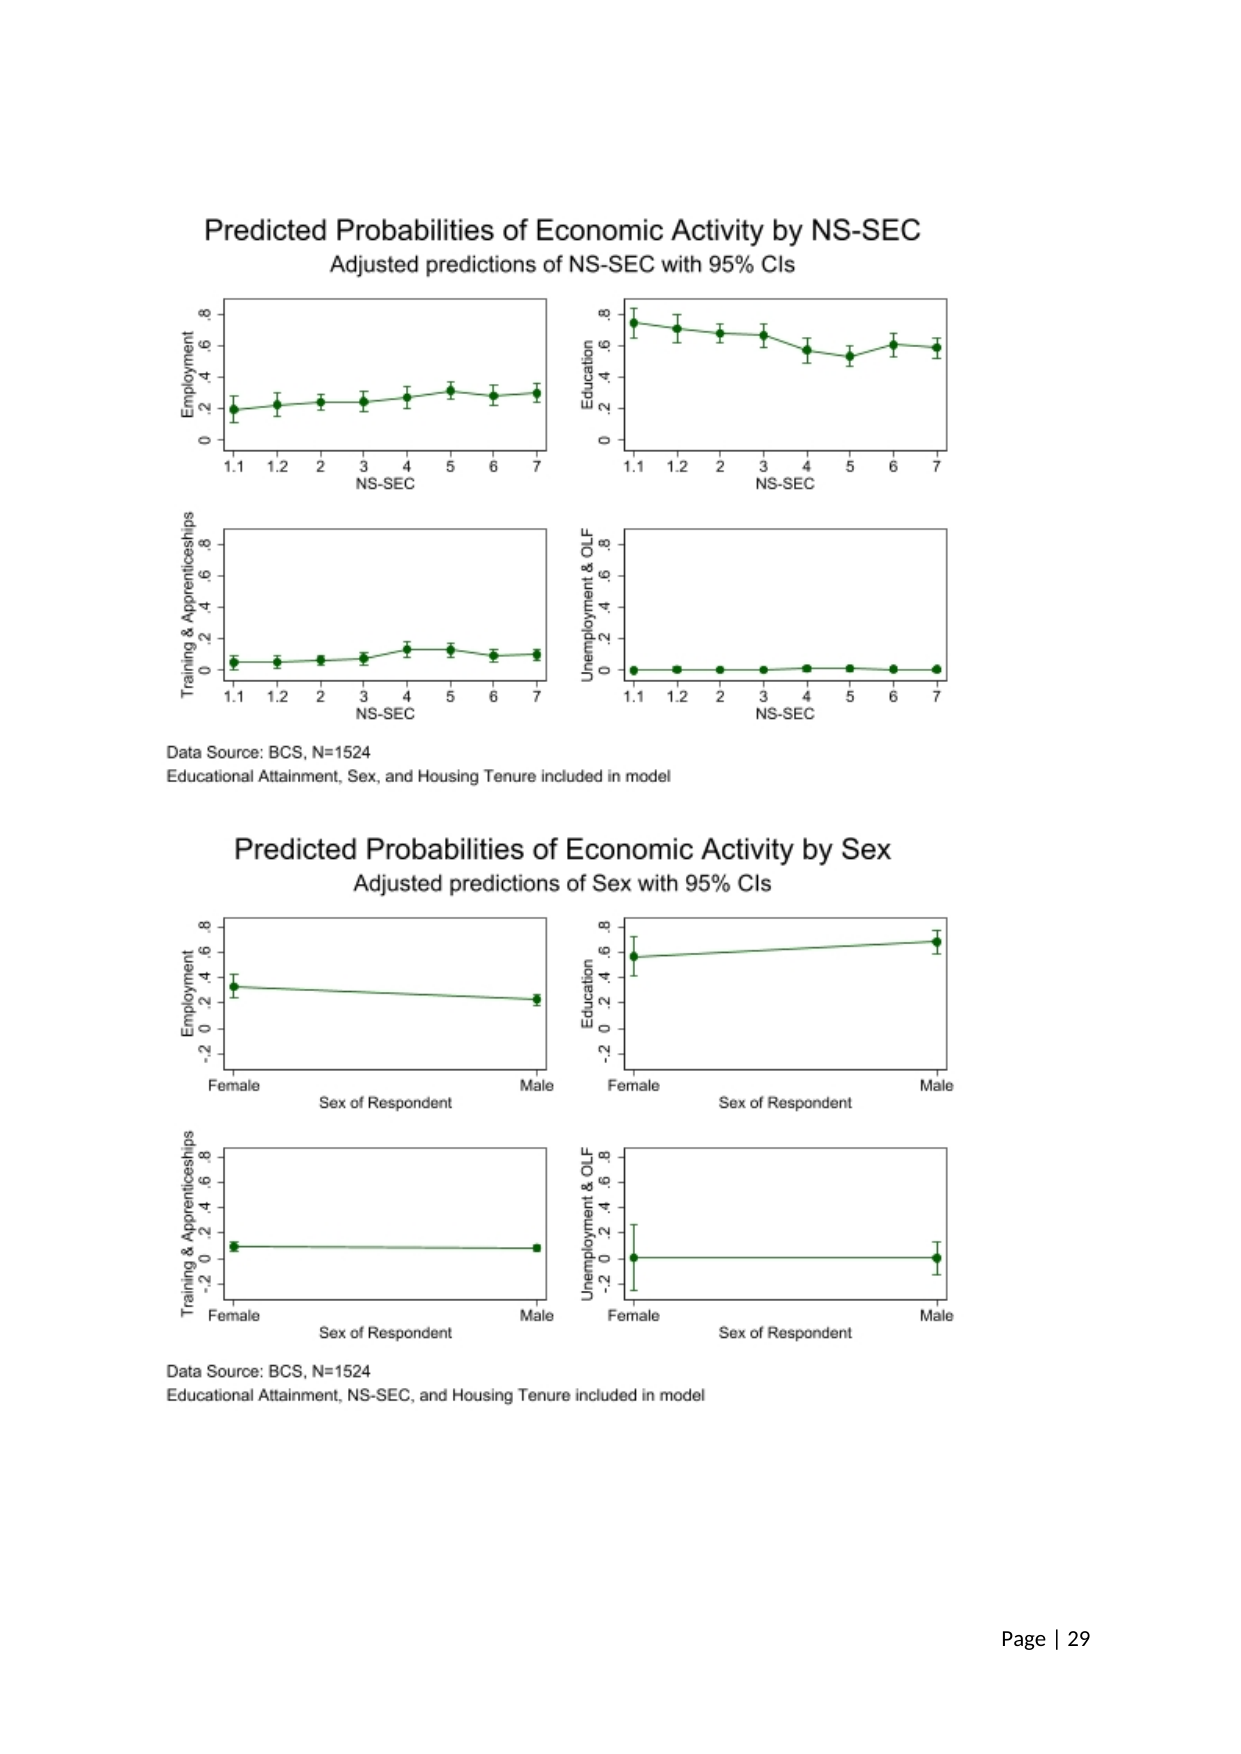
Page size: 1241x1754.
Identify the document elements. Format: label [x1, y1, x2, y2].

picture [150, 822, 976, 1423]
picture [150, 203, 976, 804]
